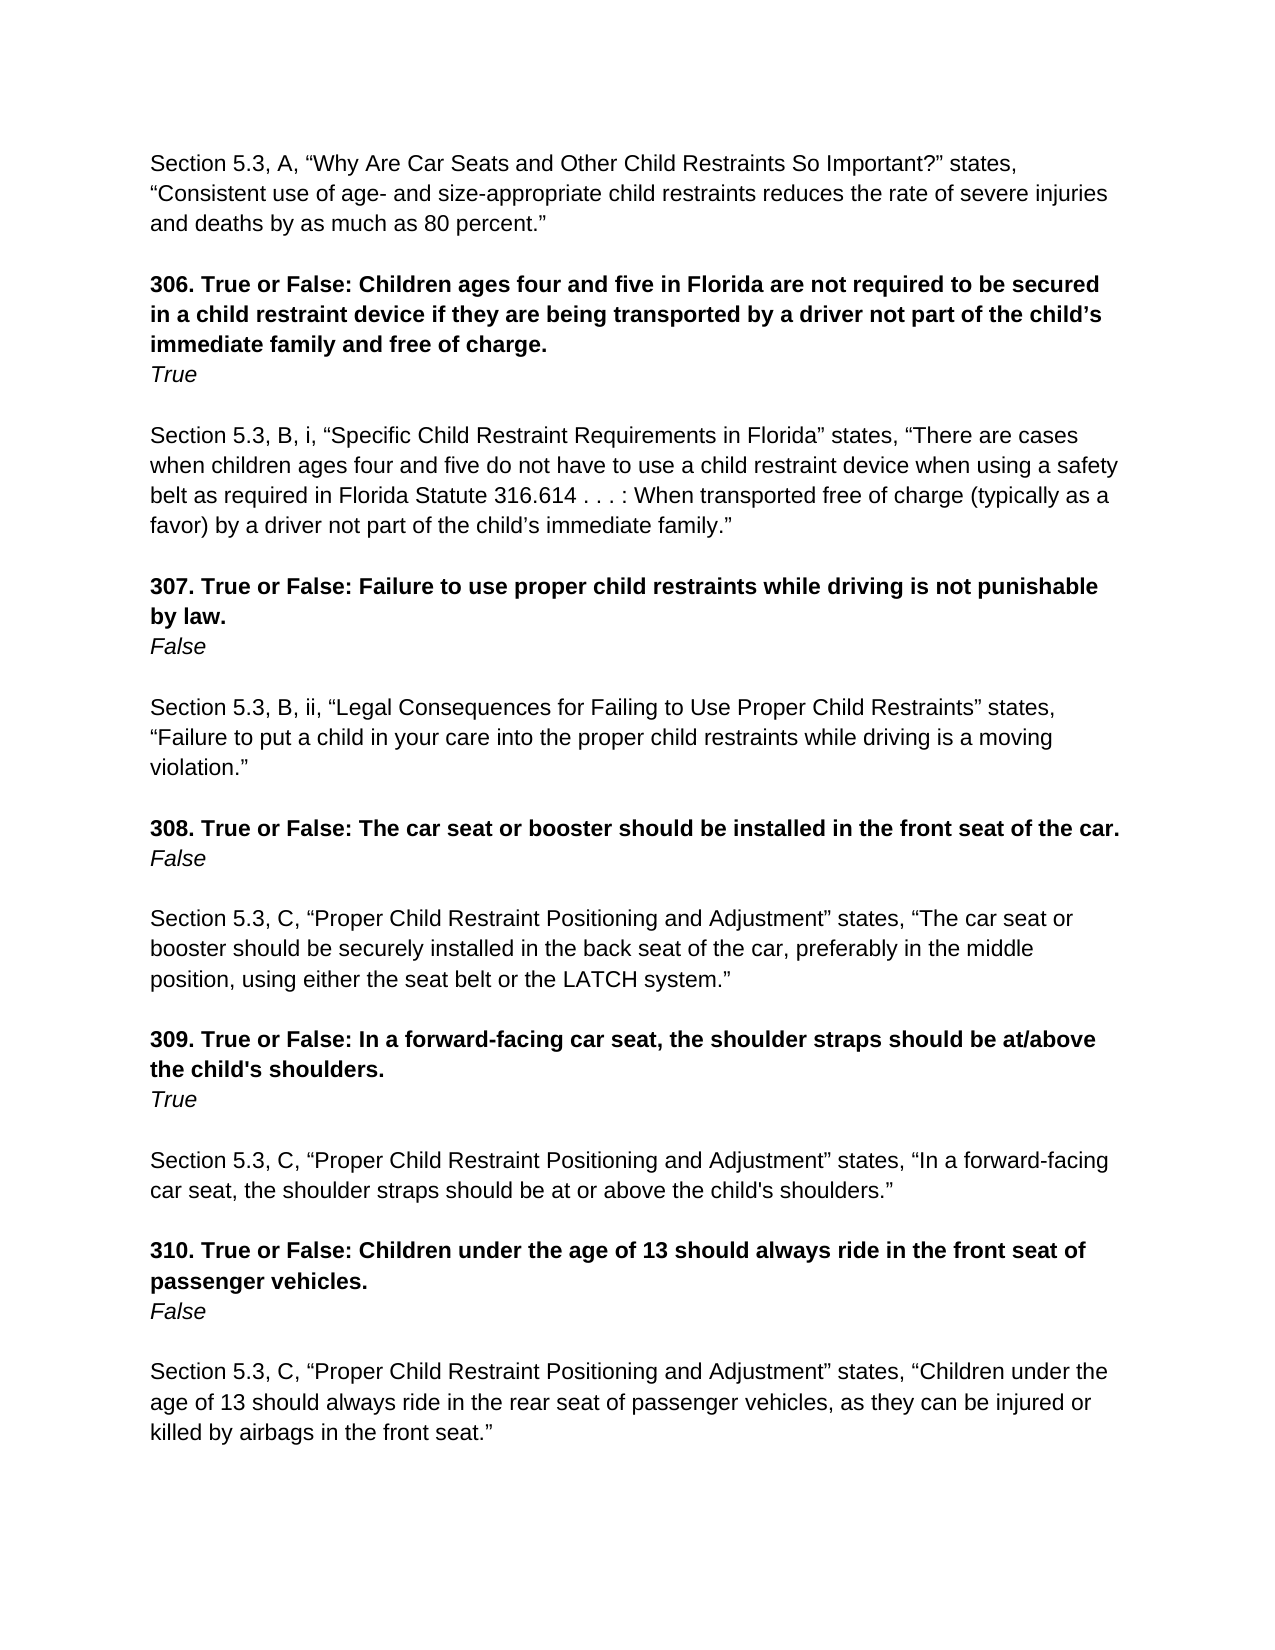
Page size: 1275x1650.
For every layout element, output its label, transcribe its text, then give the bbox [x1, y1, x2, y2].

text Section 5.3, C, “Proper Child Restraint Positioning and Adjustment” states, “Children under the age of 13 should always ride in the rear seat of passenger vehicles, as they can be injured or killed by airbags in the front seat.” [150, 1358, 1125, 1445]
text 307. True or False: Failure to use proper child restraints while driving is not punishable by law. [150, 573, 1125, 629]
text True [150, 361, 1125, 388]
text Section 5.3, C, “Proper Child Restraint Positioning and Adjustment” states, “In a forward-facing car seat, the shoulder straps should be at or above the child's shoulders.” [150, 1147, 1125, 1203]
text False [150, 633, 1125, 660]
text False [150, 1298, 1125, 1324]
text 306. True or False: Children ages four and five in Florida are not required to be secured in a child restraint device if they are being transported by a driver not part of the child’s immediate family and free of charge. [150, 271, 1125, 358]
text Section 5.3, A, “Why Are Car Seats and Other Child Restraints So Important?” states, “Consistent use of age- and size-appropriate child restraints reduces the rate of severe injuries and deaths by as much as 80 percent.” [150, 150, 1125, 237]
text 309. True or False: In a forward-facing car seat, the shoulder straps should be at/above the child's shoulders. [150, 1026, 1125, 1083]
text Section 5.3, B, ii, “Legal Consequences for Failing to Use Proper Child Restraints” states, “Failure to put a child in your care into the proper child restraints while driving is a moving violation.” [150, 694, 1125, 781]
text Section 5.3, B, i, “Specific Child Restraint Requirements in Florida” states, “There are cases when children ages four and five do not have to use a child restraint device when using a safety belt as required in Florida Statute 316.614 . . . : When transported free of charge (typically as a favor) by a driver not part of the child’s immediate family.” [150, 422, 1125, 539]
text False [150, 845, 1125, 871]
text Section 5.3, C, “Proper Child Restraint Positioning and Adjustment” states, “The car seat or booster should be securely installed in the back seat of the car, preferably in the middle position, using either the seat belt or the LATCH system.” [150, 905, 1125, 992]
text True [150, 1086, 1125, 1113]
text 308. True or False: The car seat or booster should be installed in the front seat of the car. [150, 814, 1125, 841]
text 310. True or False: Children under the age of 13 should always ride in the front seat of passenger vehicles. [150, 1237, 1125, 1294]
